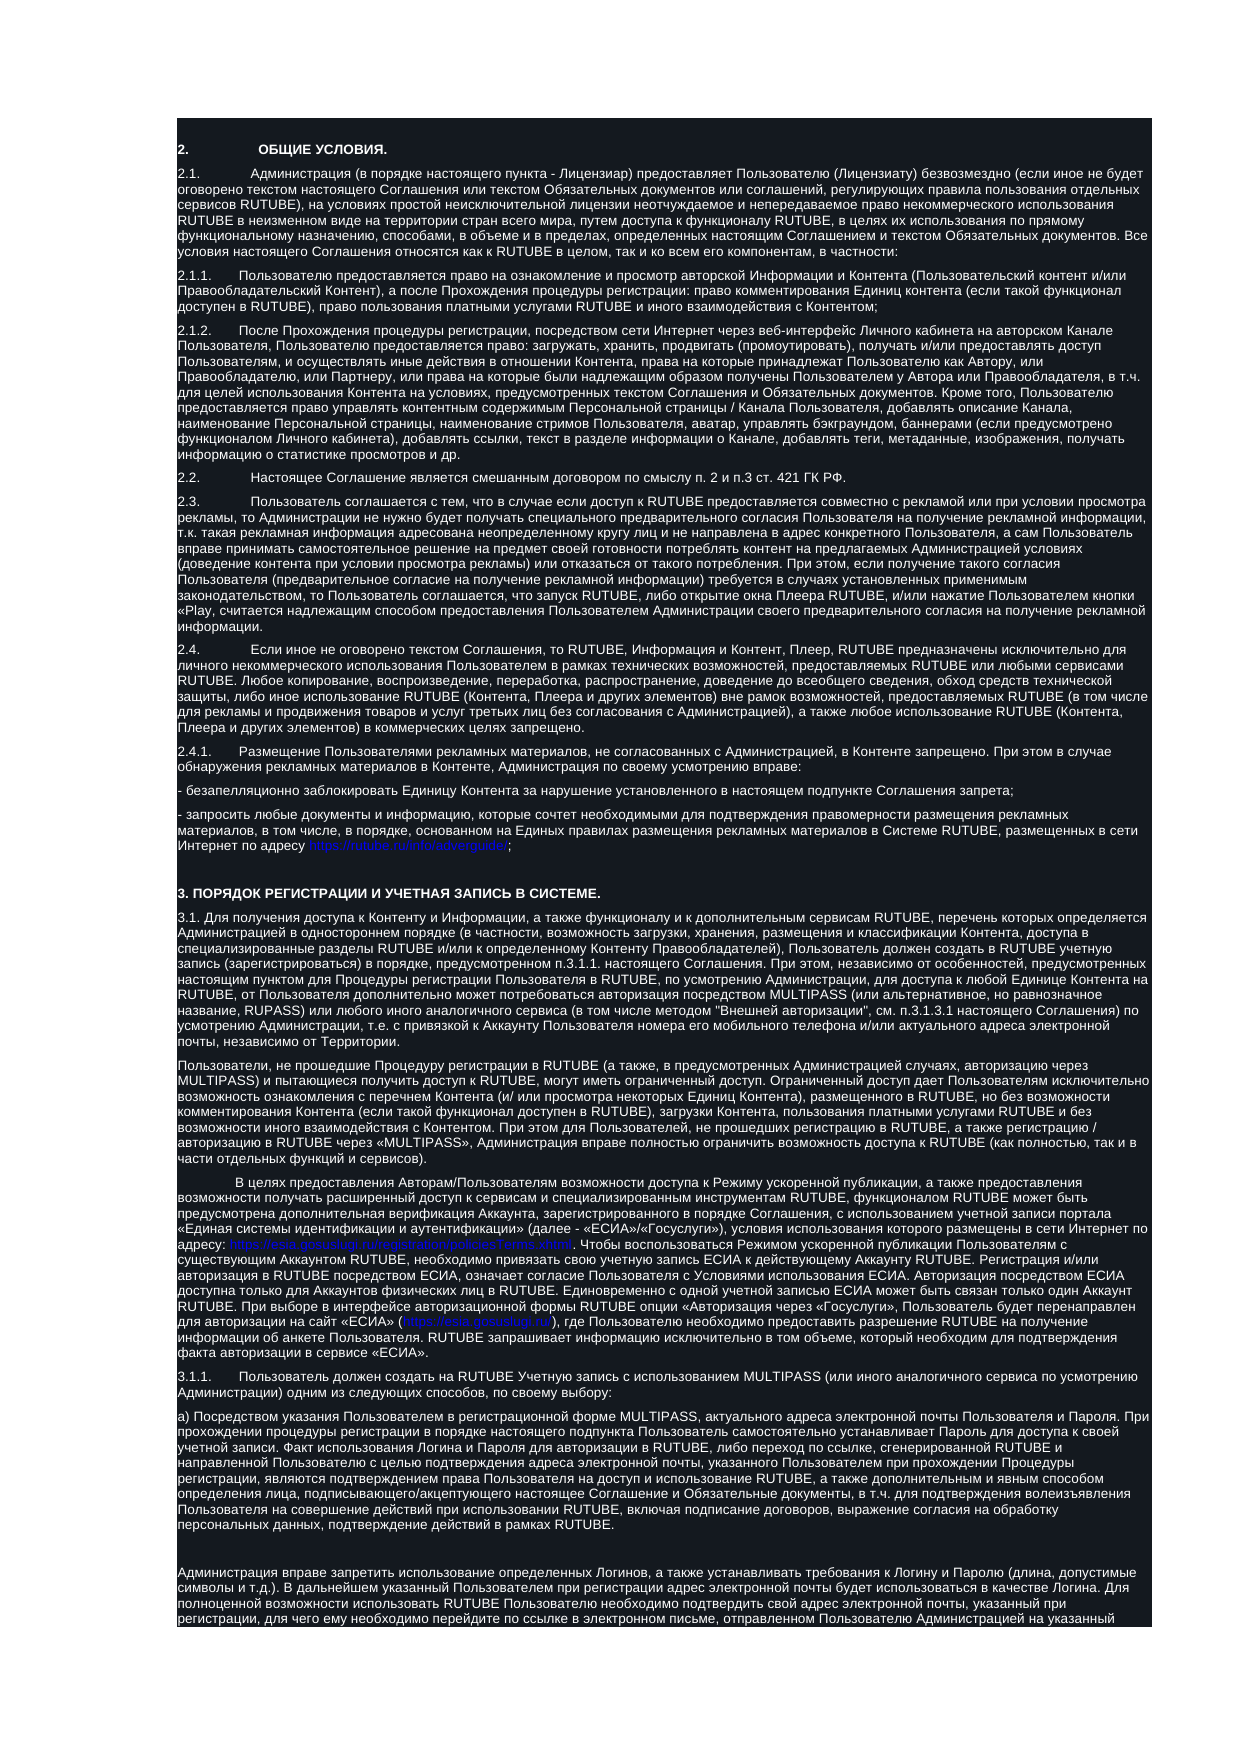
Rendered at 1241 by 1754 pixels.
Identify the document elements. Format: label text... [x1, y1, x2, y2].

text 2.4.1. Размещение Пользователями рекламных материалов, не согласованных с Администрацией, в Контенте запрещено. При этом в случае обнаружения рекламных материалов в Контенте, Администрация по своему усмотрению вправе: [177, 743, 1152, 774]
text 2.4. Если иное не оговорено текстом Соглашения, то RUTUBE, Информация и Контент, Плеер, RUTUBE предназначены исключительно для личного некоммерческого использования Пользователем в рамках технических возможностей, предоставляемых RUTUBE или любыми сервисами RUTUBE. Любое копирование, воспроизведение, переработка, распространение, доведение до всеобщего сведения, обход средств технической защиты, либо иное использование RUTUBE (Контента, Плеера и других элементов) вне рамок возможностей, предоставляемых RUTUBE (в том числе для рекламы и продвижения товаров и услуг третьих лиц без согласования с Администрацией), а также любое использование RUTUBE (Контента, Плеера и других элементов) в коммерческих целях запрещено. [177, 642, 1152, 735]
text 2.2. Настоящее Соглашение является смешанным договором по смыслу п. 2 и п.3 ст. 421 ГК РФ. [177, 470, 1152, 486]
text 2.1. Администрация (в порядке настоящего пункта - Лицензиар) предоставляет Пользователю (Лицензиату) безвозмездно (если иное не будет оговорено текстом настоящего Соглашения или текстом Обязательных документов или соглашений, регулирующих правила пользования отдельных сервисов RUTUBE), на условиях простой неисключительной лицензии неотчуждаемое и непередаваемое право некоммерческого использования RUTUBE в неизменном виде на территории стран всего мира, путем доступа к функционалу RUTUBE, в целях их использования по прямому функциональному назначению, способами, в объеме и в пределах, определенных настоящим Соглашением и текстом Обязательных документов. Все условия настоящего Соглашения относятся как к RUTUBE в целом, так и ко всем его компонентам, в частности: [177, 166, 1152, 259]
text 3. ПОРЯДОК РЕГИСТРАЦИИ И УЧЕТНАЯ ЗАПИСЬ В СИСТЕМЕ. [177, 886, 1152, 901]
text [177, 1565, 1152, 1627]
text 2.1.2. После Прохождения процедуры регистрации, посредством сети Интернет через веб-интерфейс Личного кабинета на авторском Канале Пользователя, Пользователю предоставляется право: загружать, хранить, продвигать (промоутировать), получать и/или предоставлять доступ Пользователям, и осуществлять иные действия в отношении Контента, права на которые принадлежат Пользователю как Автору, или Правообладателю, или Партнеру, или права на которые были надлежащим образом получены Пользователем у Автора или Правообладателя, в т.ч. для целей использования Контента на условиях, предусмотренных текстом Соглашения и Обязательных документов. Кроме того, Пользователю предоставляется право управлять контентным содержимым Персональной страницы / Канала Пользователя, добавлять описание Канала, наименование Персональной страницы, наименование стримов Пользователя, аватар, управлять бэкграундом, баннерами (если предусмотрено функционалом Личного кабинета), добавлять ссылки, текст в разделе информации о Канале, добавлять теги, метаданные, изображения, получать информацию о статистике просмотров и др. [177, 322, 1152, 462]
text 2. ОБЩИЕ УСЛОВИЯ. [177, 142, 1152, 157]
text Пользователи, не прошедшие Процедуру регистрации в RUTUBE (а также, в предусмотренных Администрацией случаях, авторизацию через MULTIPASS) и пытающиеся получить доступ к RUTUBE, могут иметь ограниченный доступ. Ограниченный доступ дает Пользователям исключительно возможность ознакомления с перечнем Контента (и/ или просмотра некоторых Единиц Контента), размещенного в RUTUBE, но без возможности комментирования Контента (если такой функционал доступен в RUTUBE), загрузки Контента, пользования платными услугами RUTUBE и без возможности иного взаимодействия с Контентом. При этом для Пользователей, не прошедших регистрацию в RUTUBE, а также регистрацию / авторизацию в RUTUBE через «MULTIPASS», Администрация вправе полностью ограничить возможность доступа к RUTUBE (как полностью, так и в части отдельных функций и сервисов). [177, 1057, 1152, 1166]
text 3.1. Для получения доступа к Контенту и Информации, а также функционалу и к дополнительным сервисам RUTUBE, перечень которых определяется Администрацией в одностороннем порядке (в частности, возможность загрузки, хранения, размещения и классификации Контента, доступа в специализированные разделы RUTUBE и/или к определенному Контенту Правообладателей), Пользователь должен создать в RUTUBE учетную запись (зарегистрироваться) в порядке, предусмотренном п.3.1.1. настоящего Соглашения. При этом, независимо от особенностей, предусмотренных настоящим пунктом для Процедуры регистрации Пользователя в RUTUBE, по усмотрению Администрации, для доступа к любой Единице Контента на RUTUBE, от Пользователя дополнительно может потребоваться авторизация посредством MULTIPASS (или альтернативное, но равнозначное название, RUPASS) или любого иного аналогичного сервиса (в том числе методом "Внешней авторизации", см. п.3.1.3.1 настоящего Соглашения) по усмотрению Администрации, т.е. с привязкой к Аккаунту Пользователя номера его мобильного телефона и/или актуального адреса электронной почты, независимо от Территории. [177, 909, 1152, 1049]
text - запросить любые документы и информацию, которые сочтет необходимыми для подтверждения правомерности размещения рекламных материалов, в том числе, в порядке, основанном на Единых правилах размещения рекламных материалов в Системе RUTUBE, размещенных в сети Интернет по адресу https://rutube.ru/info/adverguide/; [177, 807, 1152, 853]
text 2.1.1. Пользователю предоставляется право на ознакомление и просмотр авторской Информации и Контента (Пользовательский контент и/или Правообладательский Контент), а после Прохождения процедуры регистрации: право комментирования Единиц контента (если такой функционал доступен в RUTUBE), право пользования платными услугами RUTUBE и иного взаимодействия с Контентом; [177, 267, 1152, 314]
text 3.1.1. Пользователь должен создать на RUTUBE Учетную запись с использованием MULTIPASS (или иного аналогичного сервиса по усмотрению Администрации) одним из следующих способов, по своему выбору: [177, 1369, 1152, 1400]
text В целях предоставления Авторам/Пользователям возможности доступа к Режиму ускоренной публикации, а также предоставления возможности получать расширенный доступ к сервисам и специализированным инструментам RUTUBE, функционалом RUTUBE может быть предусмотрена дополнительная верификация Аккаунта, зарегистрированного в порядке Соглашения, с использованием учетной записи портала «Единая системы идентификации и аутентификации» (далее - «ЕСИА»/«Госуслуги»), условия использования которого размещены в сети Интернет по адресу: https://esia.gosuslugi.ru/registration/policiesTerms.xhtml. Чтобы воспользоваться Режимом ускоренной публикации Пользователям с существующим Аккаунтом RUTUBE, необходимо привязать свою учетную запись ЕСИА к действующему Аккаунту RUTUBE. Регистрация и/или авторизация в RUTUBE посредством ЕСИА, означает согласие Пользователя с Условиями использования ЕСИА. Авторизация посредством ЕСИА доступна только для Аккаунтов физических лиц в RUTUBE. Единовременно с одной учетной записью ЕСИА может быть связан только один Аккаунт RUTUBE. При выборе в интерфейсе авторизационной формы RUTUBE опции «Авторизация через «Госуслуги», Пользователь будет перенаправлен для авторизации на сайт «ЕСИА» (https://esia.gosuslugi.ru/), где Пользователю необходимо предоставить разрешение RUTUBE на получение информации об анкете Пользователя. RUTUBE запрашивает информацию исключительно в том объеме, который необходим для подтверждения факта авторизации в сервисе «ЕСИА». [177, 1174, 1152, 1361]
text 2.3. Пользователь соглашается с тем, что в случае если доступ к RUTUBE предоставляется совместно с рекламой или при условии просмотра рекламы, то Администрации не нужно будет получать специального предварительного согласия Пользователя на получение рекламной информации, т.к. такая рекламная информация адресована неопределенному кругу лиц и не направлена в адрес конкретного Пользователя, а сам Пользователь вправе принимать самостоятельное решение на предмет своей готовности потреблять контент на предлагаемых Администрацией условиях (доведение контента при условии просмотра рекламы) или отказаться от такого потребления. При этом, если получение такого согласия Пользователя (предварительное согласие на получение рекламной информации) требуется в случаях установленных применимым законодательством, то Пользователь соглашается, что запуск RUTUBE, либо открытие окна Плеера RUTUBE, и/или нажатие Пользователем кнопки «Play, считается надлежащим способом предоставления Пользователем Администрации своего предварительного согласия на получение рекламной информации. [177, 494, 1152, 634]
text - безапелляционно заблокировать Единицу Контента за нарушение установленного в настоящем подпункте Соглашения запрета; [177, 783, 1152, 798]
text a) Посредством указания Пользователем в регистрационной форме MULTIPASS, актуального адреса электронной почты Пользователя и Пароля. При прохождении процедуры регистрации в порядке настоящего подпункта Пользователь самостоятельно устанавливает Пароль для доступа к своей учетной записи. Факт использования Логина и Пароля для авторизации в RUTUBE, либо переход по ссылке, сгенерированной RUTUBE и направленной Пользователю с целью подтверждения адреса электронной почты, указанного Пользователем при прохождении Процедуры регистрации, являются подтверждением права Пользователя на доступ и использование RUTUBE, а также дополнительным и явным способом определения лица, подписывающего/акцептующего настоящее Соглашение и Обязательные документы, в т.ч. для подтверждения волеизъявления Пользователя на совершение действий при использовании RUTUBE, включая подписание договоров, выражение согласия на обработку персональных данных, подтверждение действий в рамках RUTUBE. [177, 1408, 1152, 1532]
